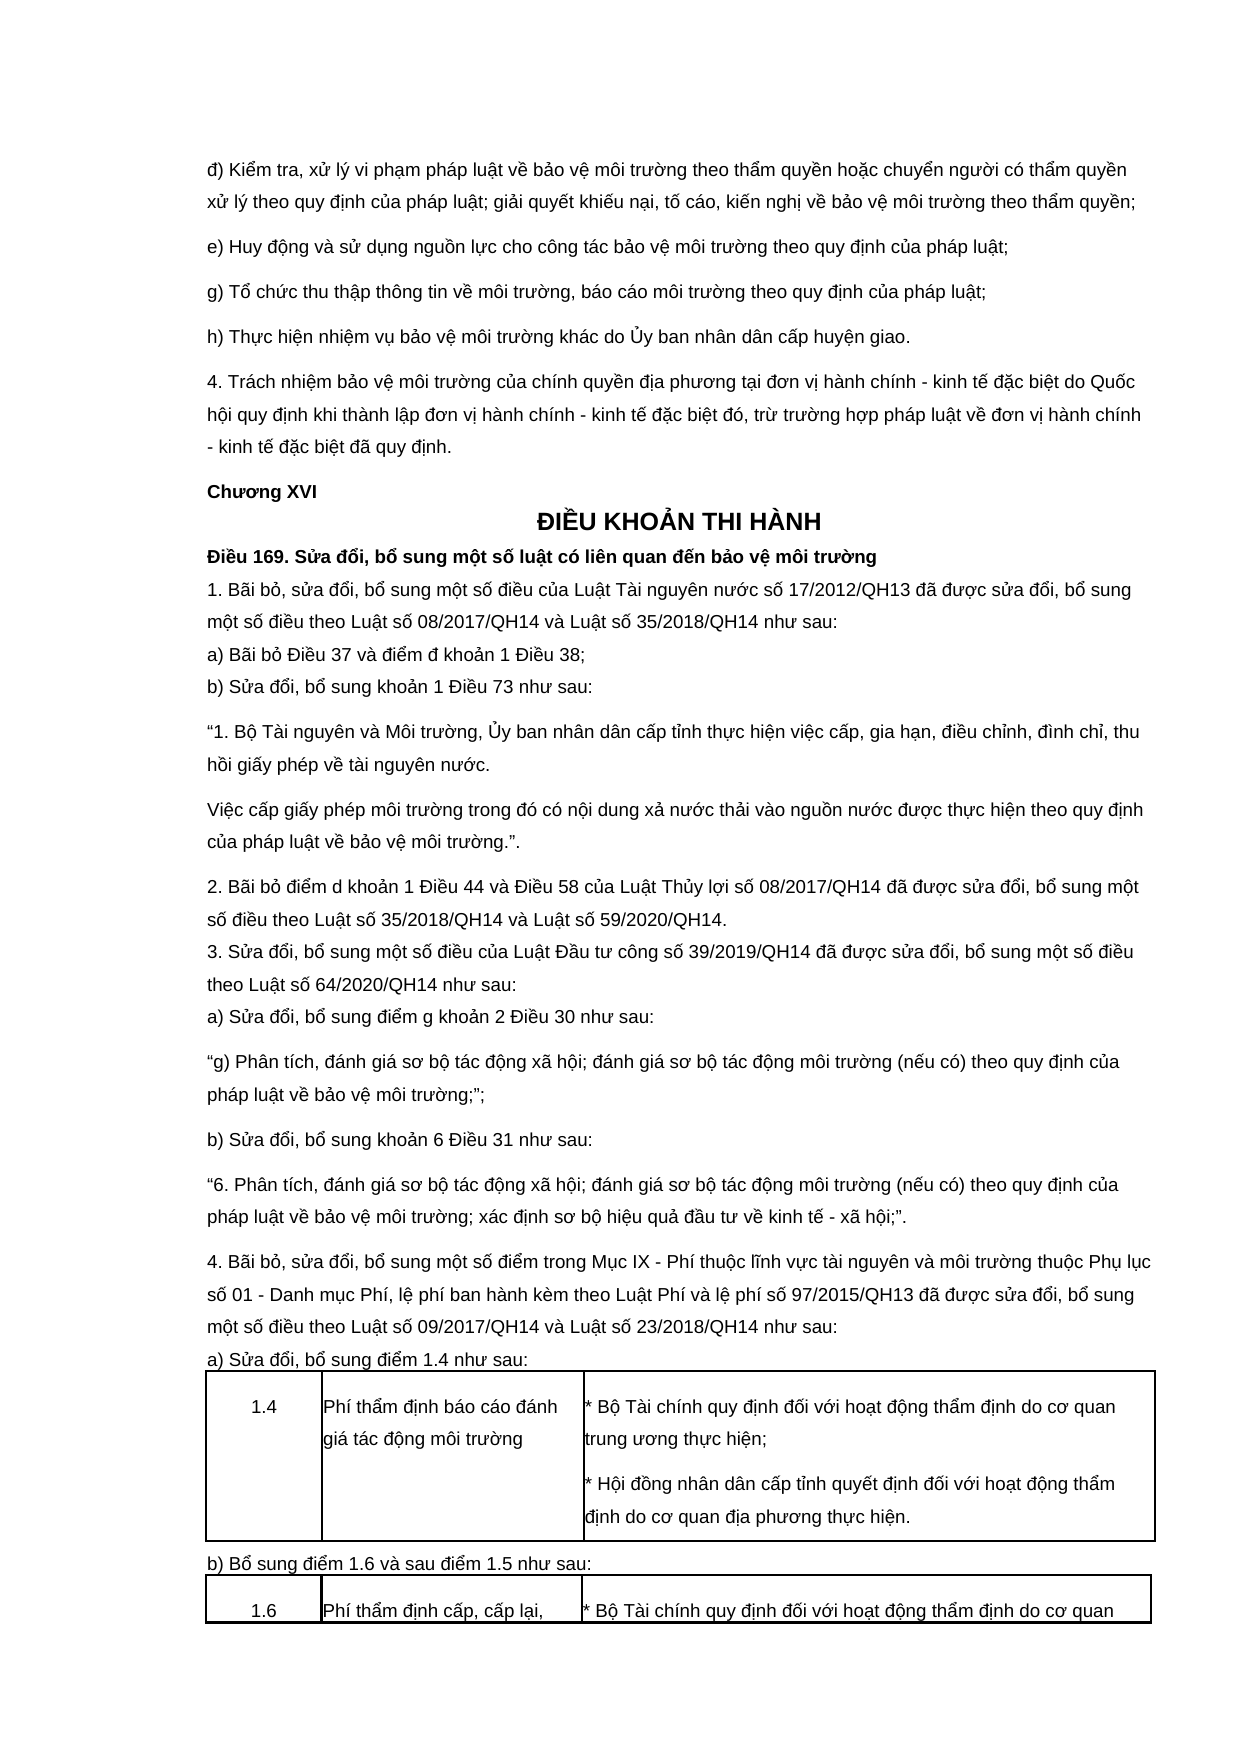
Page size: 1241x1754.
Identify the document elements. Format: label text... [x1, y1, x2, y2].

text “1. Bộ Tài nguyên và Môi trường, Ủy ban nhân dân cấp tỉnh thực hiện việc cấp, gia hạn, điều chỉnh, đình chỉ, thu hồi giấy phép về tài nguyên nước. [207, 710, 1152, 775]
text a) Sửa đổi, bổ sung điểm 1.4 như sau: [207, 1338, 1152, 1370]
text h) Thực hiện nhiệm vụ bảo vệ môi trường khác do Ủy ban nhân dân cấp huyện giao. [207, 315, 1152, 348]
text b) Sửa đổi, bổ sung khoản 1 Điều 73 như sau: [207, 665, 1152, 698]
text đ) Kiểm tra, xử lý vi phạm pháp luật về bảo vệ môi trường theo thẩm quyền hoặc chuyển người có thẩm quyền xử lý theo quy định của pháp luật; giải quyết khiếu nại, tố cáo, kiến nghị về bảo vệ môi trường theo thẩm quyền; [207, 148, 1152, 213]
text Việc cấp giấy phép môi trường trong đó có nội dung xả nước thải vào nguồn nước được thực hiện theo quy định của pháp luật về bảo vệ môi trường.”. [207, 788, 1152, 853]
text ĐIỀU KHOẢN THI HÀNH [207, 503, 1152, 535]
text g) Tổ chức thu thập thông tin về môi trường, báo cáo môi trường theo quy định của pháp luật; [207, 270, 1152, 303]
text 1. Bãi bỏ, sửa đổi, bổ sung một số điều của Luật Tài nguyên nước số 17/2012/QH13 đã được sửa đổi, bổ sung một số điều theo Luật số 08/2017/QH14 và Luật số 35/2018/QH14 như sau: [207, 568, 1152, 633]
text 3. Sửa đổi, bổ sung một số điều của Luật Đầu tư công số 39/2019/QH14 đã được sửa đổi, bổ sung một số điều theo Luật số 64/2020/QH14 như sau: [207, 930, 1152, 995]
text Chương XVI [207, 470, 1152, 503]
table_header 1.4 [207, 1372, 321, 1540]
text “g) Phân tích, đánh giá sơ bộ tác động xã hội; đánh giá sơ bộ tác động môi trường (nếu có) theo quy định của pháp luật về bảo vệ môi trường;”; [207, 1040, 1152, 1105]
text a) Bãi bỏ Điều 37 và điểm đ khoản 1 Điều 38; [207, 633, 1152, 665]
text 4. Trách nhiệm bảo vệ môi trường của chính quyền địa phương tại đơn vị hành chính - kinh tế đặc biệt do Quốc hội quy định khi thành lập đơn vị hành chính - kinh tế đặc biệt đó, trừ trường hợp pháp luật về đơn vị hành chính - kinh tế đặc biệt đã quy định. [207, 360, 1152, 458]
text b) Bổ sung điểm 1.6 và sau điểm 1.5 như sau: [207, 1542, 1152, 1574]
text Điều 169. Sửa đổi, bổ sung một số luật có liên quan đến bảo vệ môi trường [207, 535, 1152, 568]
text b) Sửa đổi, bổ sung khoản 6 Điều 31 như sau: [207, 1118, 1152, 1150]
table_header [583, 1576, 1150, 1621]
text 4. Bãi bỏ, sửa đổi, bổ sung một số điểm trong Mục IX - Phí thuộc lĩnh vực tài nguyên và môi trường thuộc Phụ lục số 01 - Danh mục Phí, lệ phí ban hành kèm theo Luật Phí và lệ phí số 97/2015/QH13 đã được sửa đổi, bổ sung một số điều theo Luật số 09/2017/QH14 và Luật số 23/2018/QH14 như sau: [207, 1240, 1152, 1338]
text 2. Bãi bỏ điểm d khoản 1 Điều 44 và Điều 58 của Luật Thủy lợi số 08/2017/QH14 đã được sửa đổi, bổ sung một số điều theo Luật số 35/2018/QH14 và Luật số 59/2020/QH14. [207, 865, 1152, 930]
text a) Sửa đổi, bổ sung điểm g khoản 2 Điều 30 như sau: [207, 995, 1152, 1028]
text “6. Phân tích, đánh giá sơ bộ tác động xã hội; đánh giá sơ bộ tác động môi trường (nếu có) theo quy định của pháp luật về bảo vệ môi trường; xác định sơ bộ hiệu quả đầu tư về kinh tế - xã hội;”. [207, 1163, 1152, 1228]
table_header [323, 1576, 581, 1621]
table_header 1.6 [207, 1576, 320, 1621]
table_header Phí thẩm định báo cáo đánh giá tác động môi trường [323, 1372, 583, 1540]
text e) Huy động và sử dụng nguồn lực cho công tác bảo vệ môi trường theo quy định của pháp luật; [207, 225, 1152, 258]
